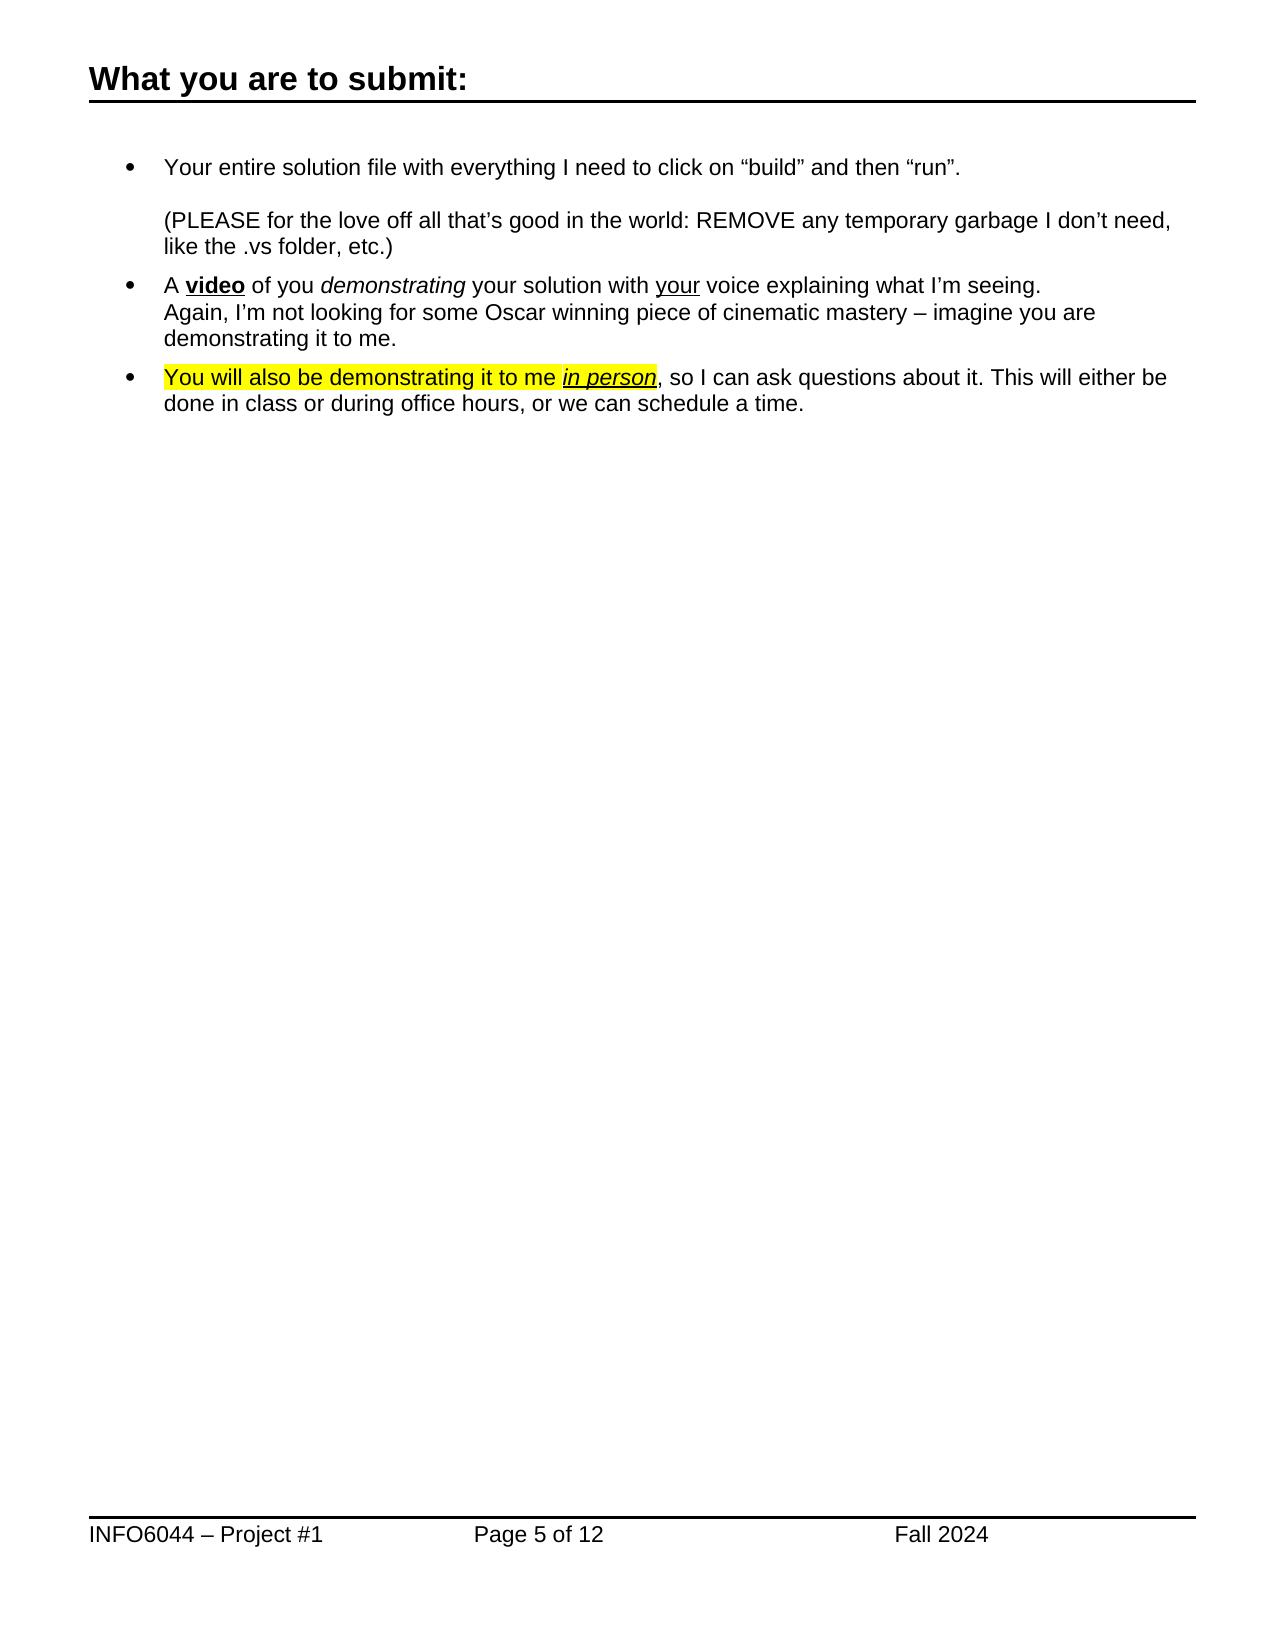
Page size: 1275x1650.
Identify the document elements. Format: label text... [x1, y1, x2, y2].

title What you are to submit: [89, 59, 1196, 100]
list Your entire solution file with everything I need to click on “build” and then “run”. (PLEASE for the love off all that’s good in the world: REMOVE any temporary garbage I don’t need, like the .vs folder, etc.) [126, 154, 1196, 259]
list A video of you demonstrating your solution with your voice explaining what I’m seeing. Again, I’m not looking for some Oscar winning piece of cinematic mastery – imagine you are demonstrating it to me. [126, 272, 1196, 351]
list You will also be demonstrating it to me in person, so I can ask questions about it. This will either be done in class or during office hours, or we can schedule a time. [126, 364, 1196, 416]
